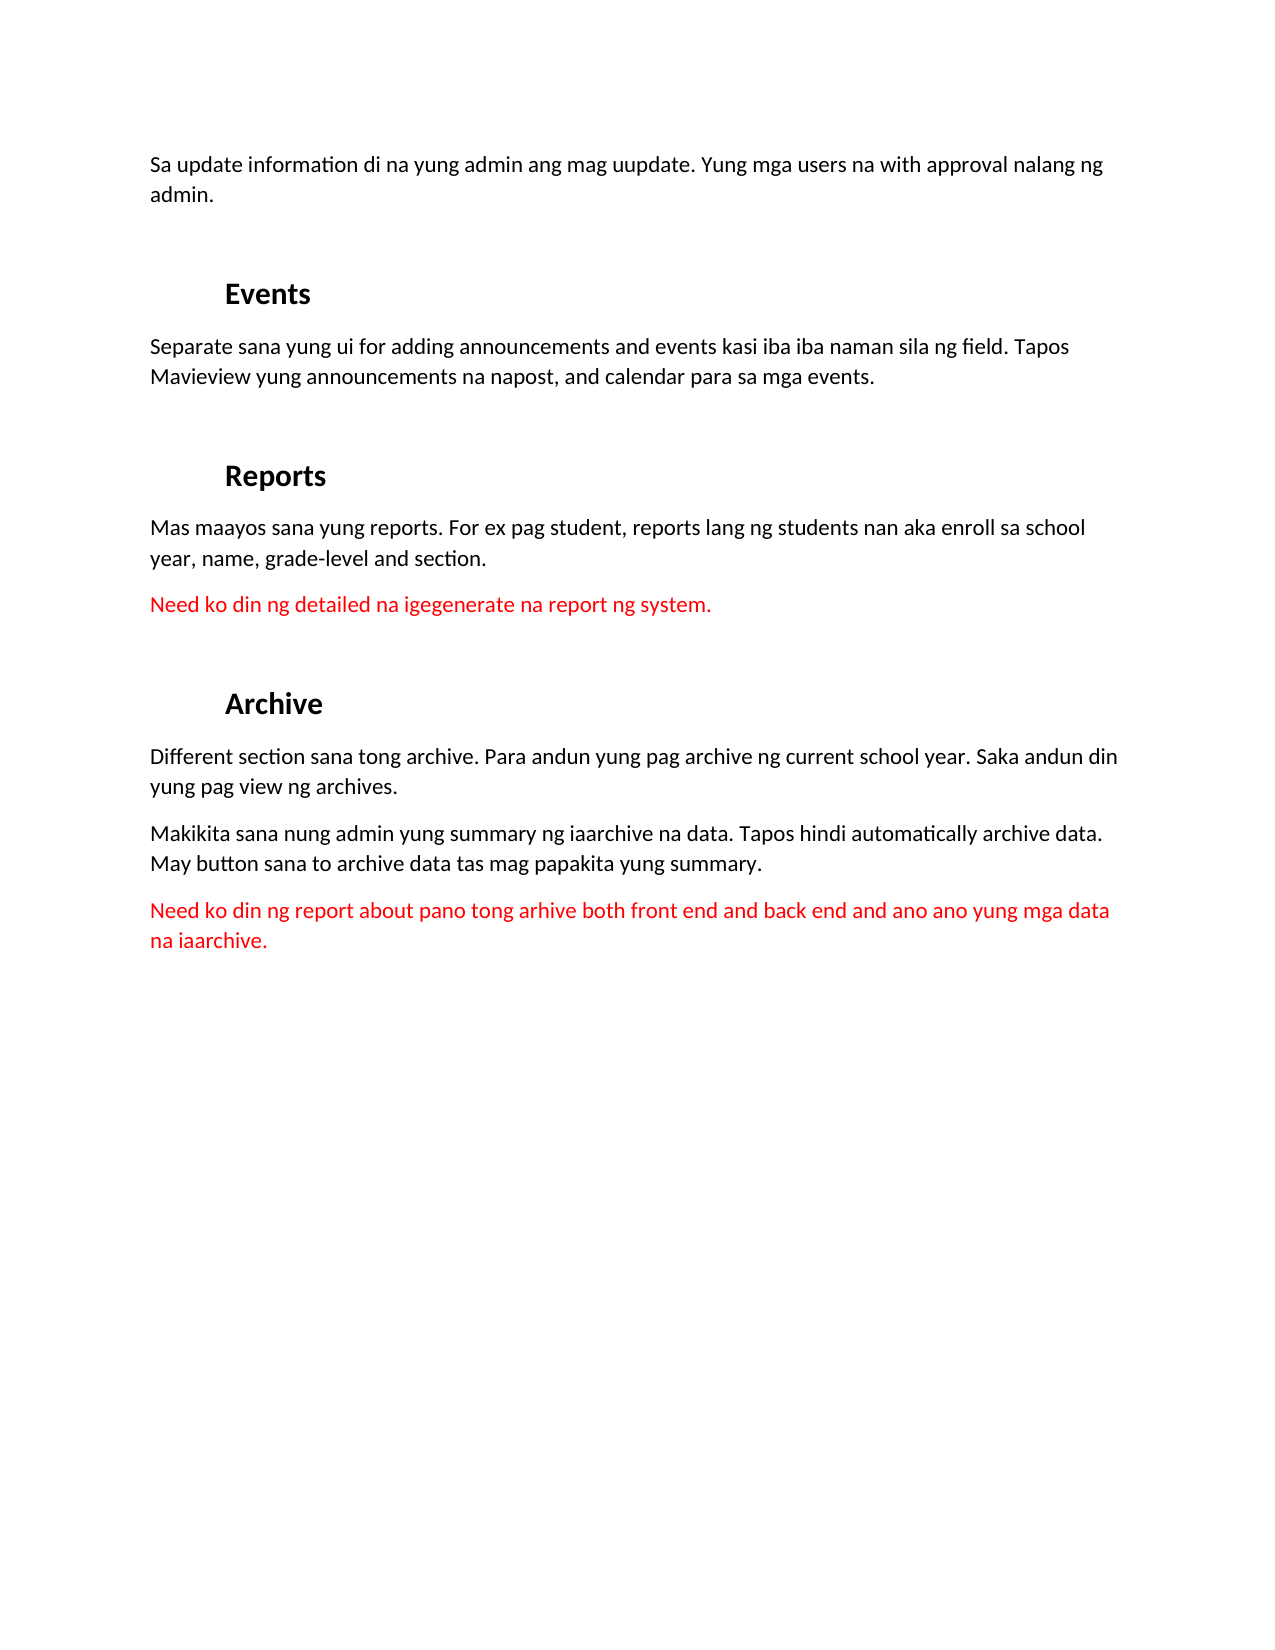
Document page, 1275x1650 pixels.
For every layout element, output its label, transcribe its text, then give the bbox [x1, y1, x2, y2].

text Need ko din ng report about pano tong arhive both front end and back end and ano ano yung mga data na iaarchive. [150, 896, 1125, 954]
text Mas maayos sana yung reports. For ex pag student, reports lang ng students nan aka enroll sa school year, name, grade-level and section. [150, 513, 1125, 572]
text Archive [150, 684, 1125, 722]
text Separate sana yung ui for adding announcements and events kasi iba iba naman sila ng field. Tapos Mavieview yung announcements na napost, and calendar para sa mga events. [150, 332, 1125, 390]
text Events [150, 274, 1125, 312]
text Sa update information di na yung admin ang mag uupdate. Yung mga users na with approval nalang ng admin. [150, 150, 1125, 208]
text Different section sana tong archive. Para andun yung pag archive ng current school year. Saka andun din yung pag view ng archives. [150, 742, 1125, 800]
text Makikita sana nung admin yung summary ng iaarchive na data. Tapos hindi automatically archive data. May button sana to archive data tas mag papakita yung summary. [150, 819, 1125, 877]
text Reports [150, 456, 1125, 494]
text Need ko din ng detailed na igegenerate na report ng system. [150, 591, 1125, 619]
